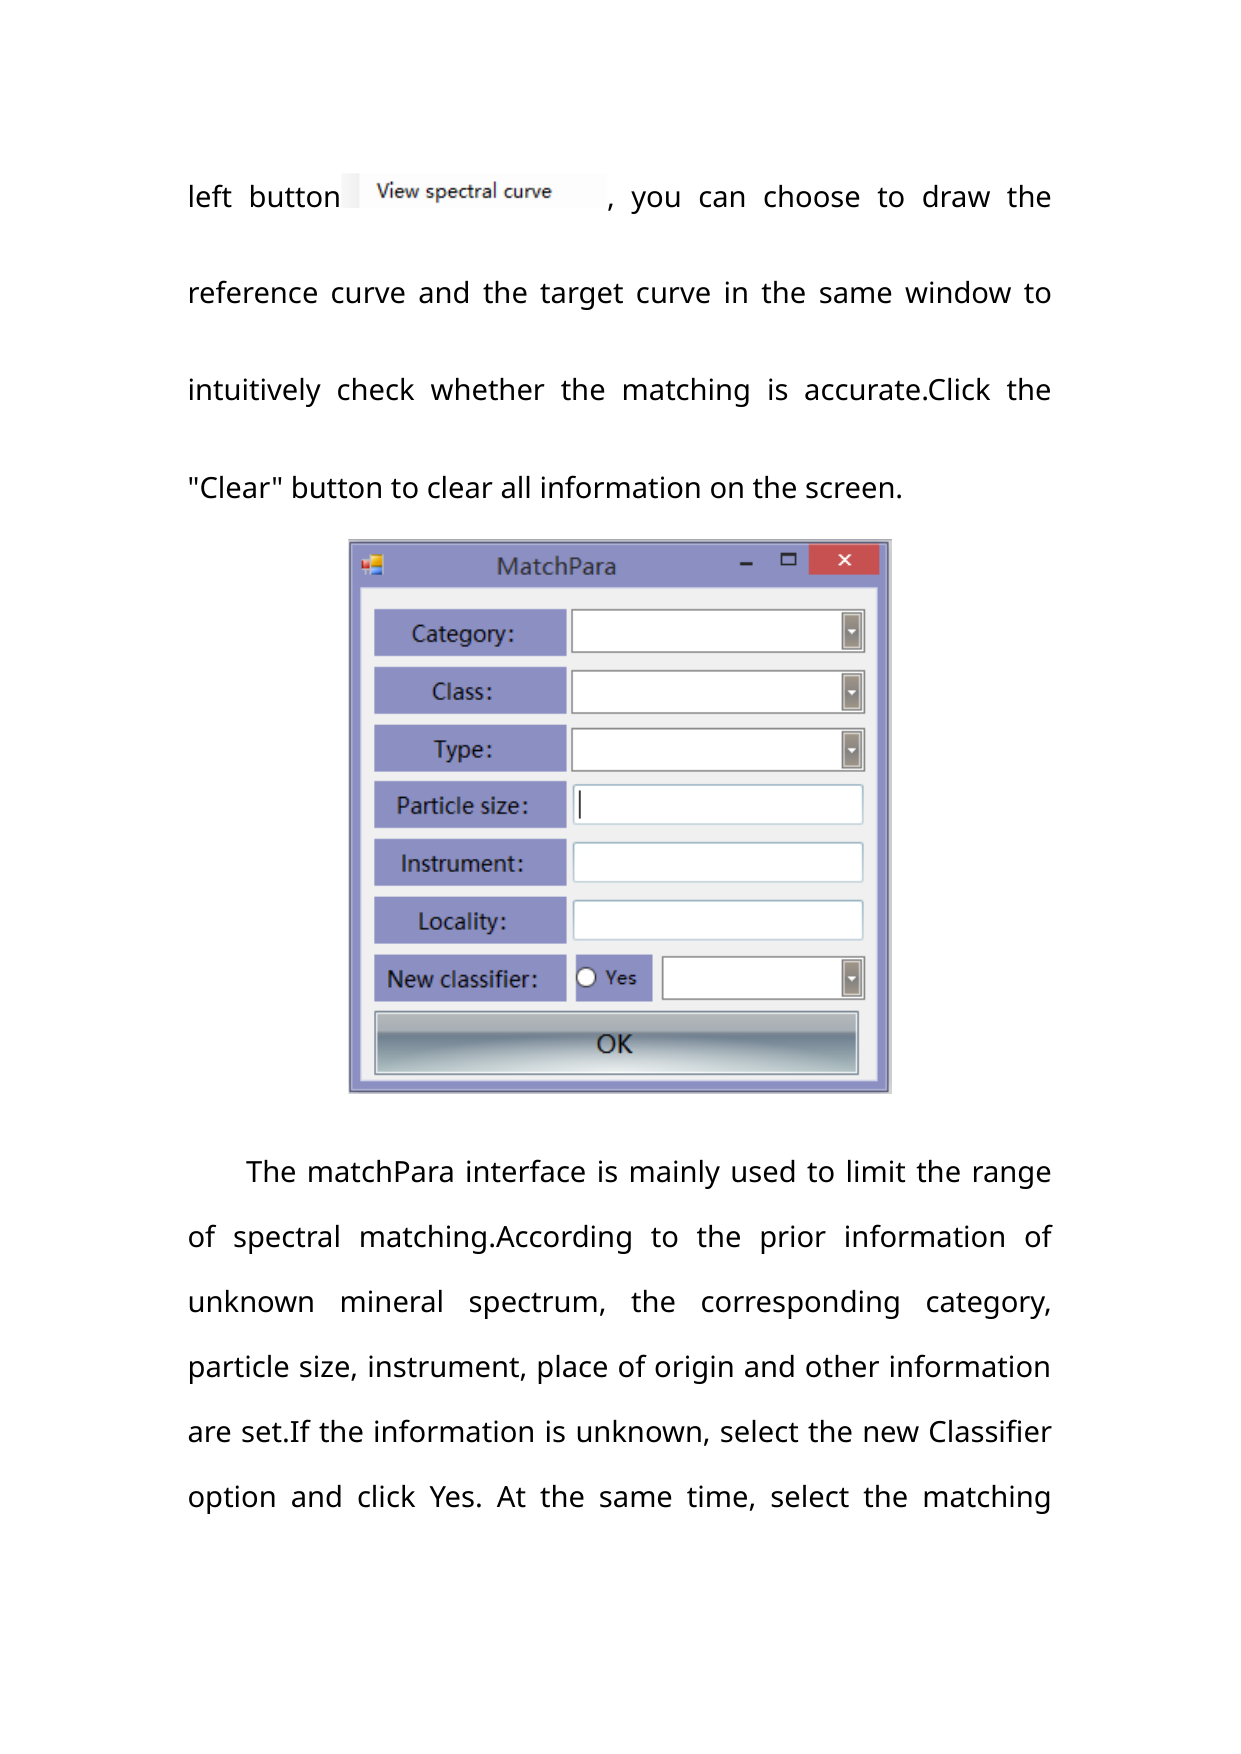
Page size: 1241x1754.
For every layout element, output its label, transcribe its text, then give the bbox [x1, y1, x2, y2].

picture [341, 173, 607, 208]
picture [348, 539, 892, 1094]
